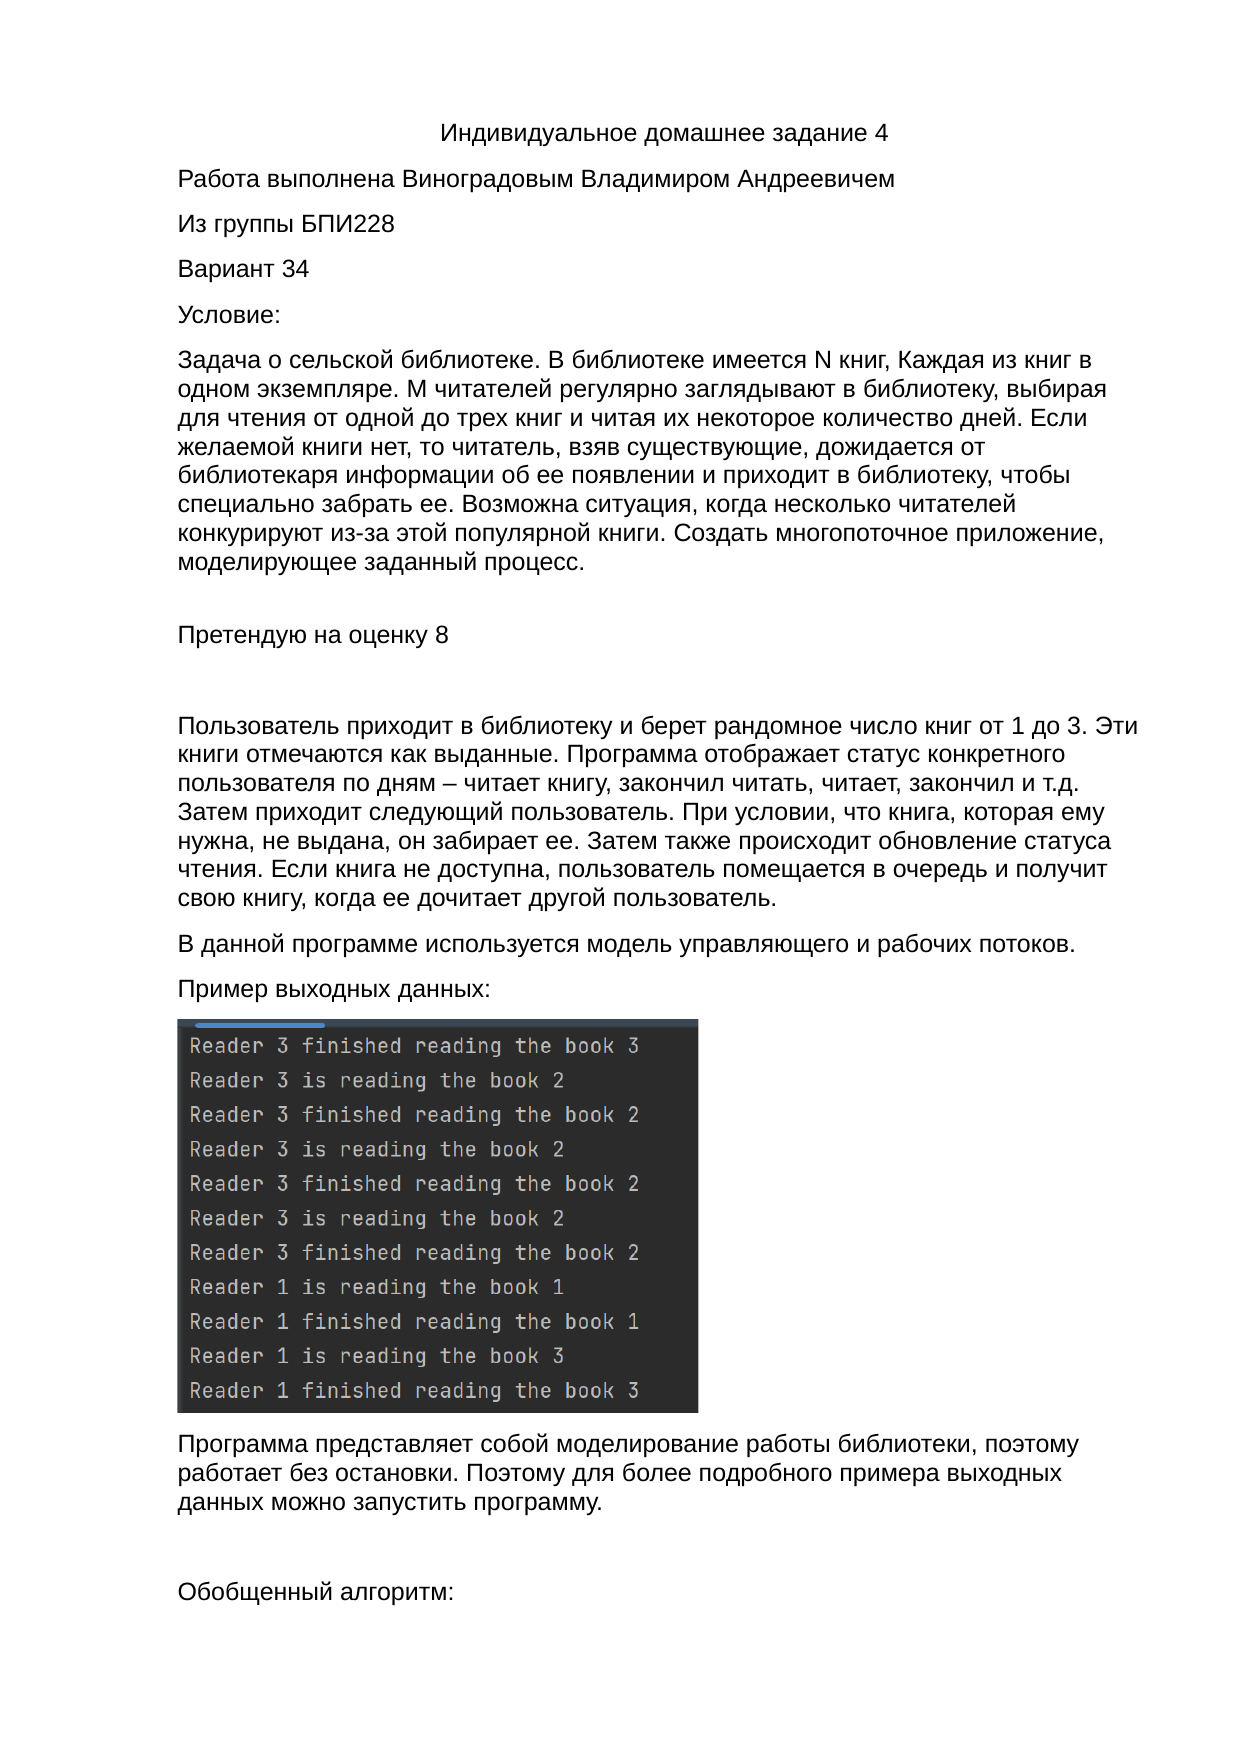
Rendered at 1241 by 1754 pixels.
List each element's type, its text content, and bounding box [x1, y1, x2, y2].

text Условие: [177, 300, 1152, 328]
text Индивидуальное домашнее задание 4 [177, 118, 1152, 147]
text Задача о сельской библиотеке. В библиотеке имеется N книг, Каждая из книг в одном экземпляре. M читателей регулярно заглядывают в библиотеку, выбирая для чтения от одной до трех книг и читая их некоторое количество дней. Если желаемой книги нет, то читатель, взяв существующие, дожидается от библиотекаря информации об ее появлении и приходит в библиотеку, чтобы специально забрать ее. Возможна ситуация, когда несколько читателей конкурируют из-за этой популярной книги. Создать многопоточное приложение, моделирующее заданный процесс. [177, 345, 1152, 603]
text Работа выполнена Виноградовым Владимиром Андреевичем [177, 163, 1152, 192]
text Программа представляет собой моделирование работы библиотеки, поэтому работает без остановки. Поэтому для более подробного примера выходных данных можно запустить программу. [177, 1429, 1152, 1515]
text Обобщенный алгоритм: [177, 1577, 1152, 1606]
text Из группы БПИ228 [177, 209, 1152, 238]
picture [177, 1019, 699, 1413]
text Вариант 34 [177, 254, 1152, 283]
text Пользователь приходит в библиотеку и берет рандомное число книг от 1 до 3. Эти книги отмечаются как выданные. Программа отображает статус конкретного пользователя по дням – читает книгу, закончил читать, читает, закончил и т.д. Затем приходит следующий пользователь. При условии, что книга, которая ему нужна, не выдана, он забирает ее. Затем также происходит обновление статуса чтения. Если книга не доступна, пользователь помещается в очередь и получит свою книгу, когда ее дочитает другой пользователь. [177, 711, 1152, 912]
text Претендую на оценку 8 [177, 620, 1152, 649]
text В данной программе используется модель управляющего и рабочих потоков. [177, 929, 1152, 957]
text Пример выходных данных: [177, 974, 1152, 1003]
